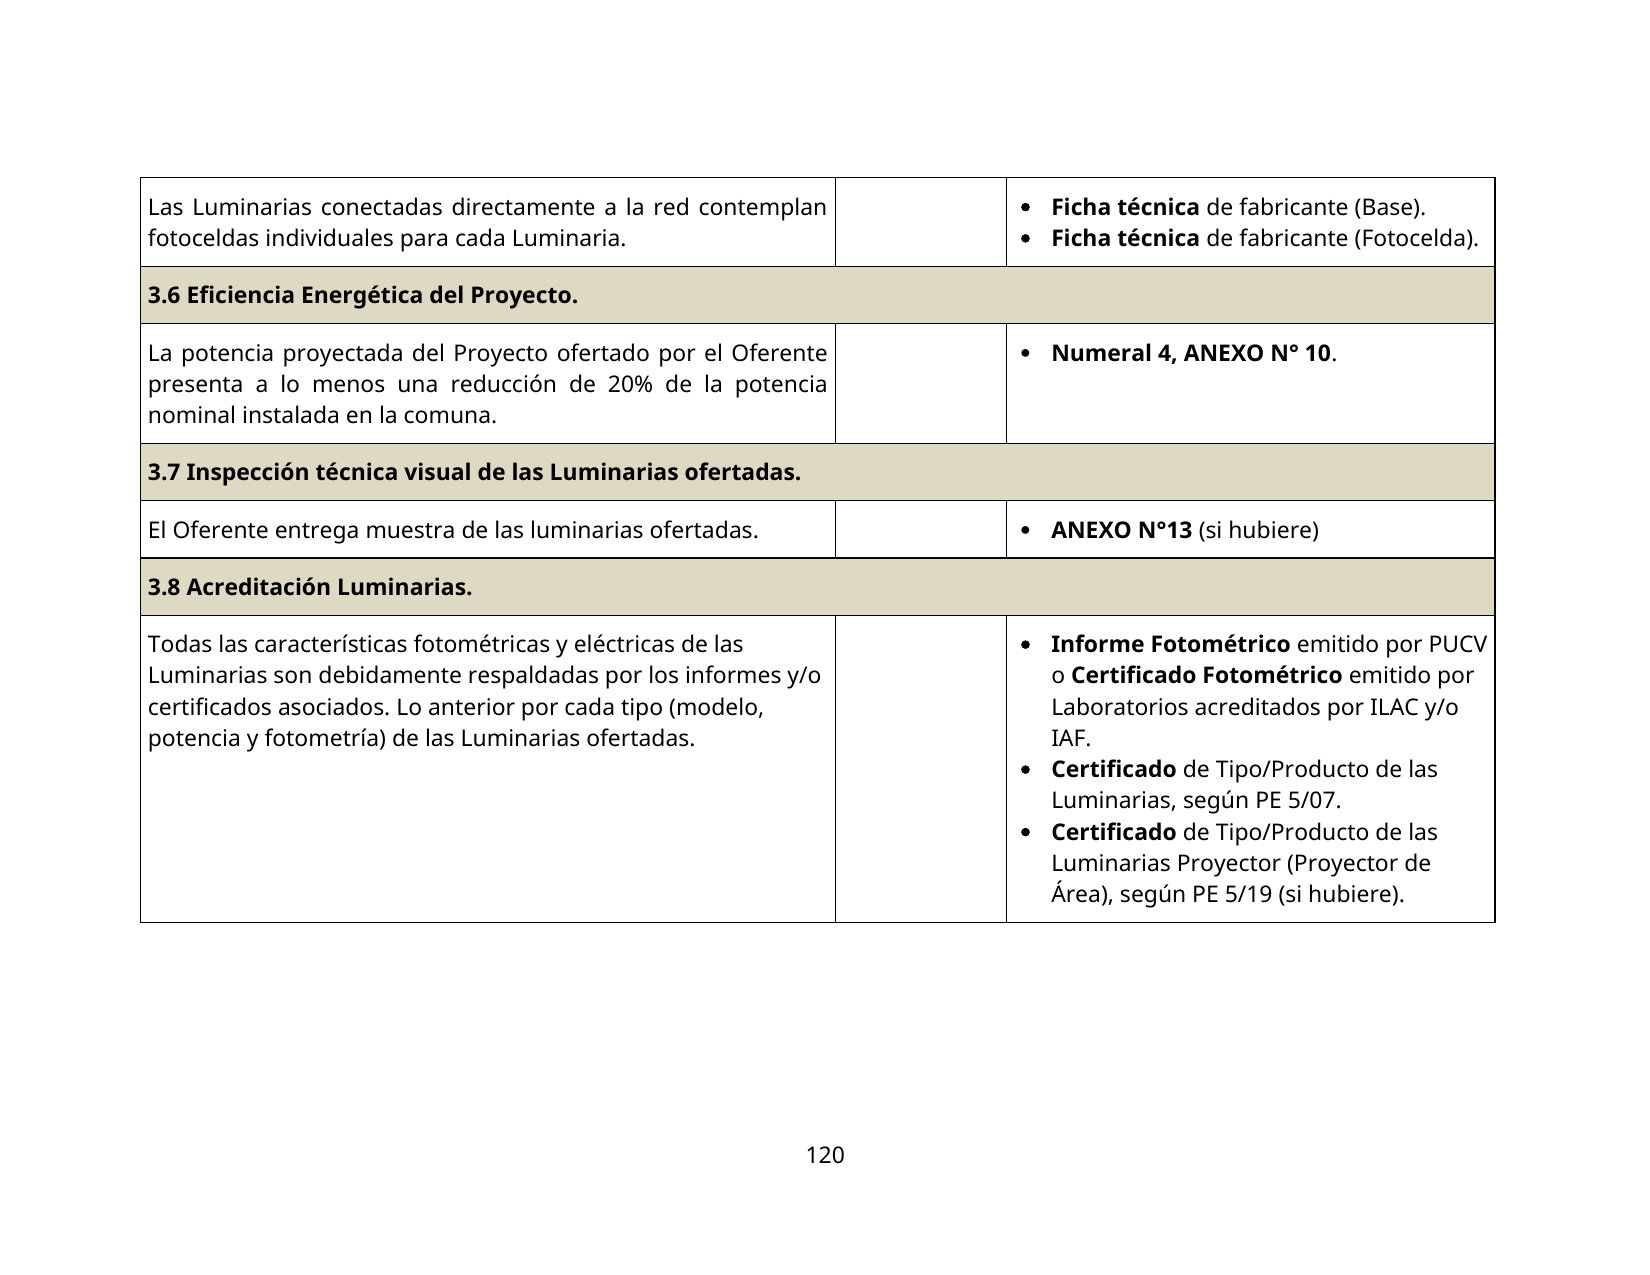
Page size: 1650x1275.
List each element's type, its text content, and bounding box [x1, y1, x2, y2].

table_cell [836, 616, 1006, 922]
table_cell Numeral 4, ANEXO N° 10. [1007, 324, 1494, 443]
table_cell 3.6 Eficiencia Energética del Proyecto. [141, 267, 1494, 323]
table_cell [836, 501, 1006, 557]
table_header [836, 178, 1006, 266]
table_header Las Luminarias conectadas directamente a la red contemplan fotoceldas individuales para cada Luminaria. [141, 178, 835, 266]
table_cell 3.7 Inspección técnica visual de las Luminarias ofertadas. [141, 444, 1494, 500]
table_cell ANEXO N°13 (si hubiere) [1007, 501, 1494, 557]
table_cell El Oferente entrega muestra de las luminarias ofertadas. [141, 501, 835, 557]
table_cell Informe Fotométrico emitido por PUCV o Certificado Fotométrico emitido por Laboratorios acreditados por ILAC y/o IAF. Certificado de Tipo/Producto de las Luminarias, según PE 5/07. Certificado de Tipo/Producto de las Luminarias Proyector (Proyector de Área), según PE 5/19 (si hubiere). [1007, 616, 1494, 922]
table_cell 3.8 Acreditación Luminarias. [141, 559, 1494, 615]
table_cell [836, 324, 1006, 443]
table_header Ficha técnica de fabricante (Base). Ficha técnica de fabricante (Fotocelda). [1007, 178, 1494, 266]
table_cell Todas las características fotométricas y eléctricas de las Luminarias son debidamente respaldadas por los informes y/o certificados asociados. Lo anterior por cada tipo (modelo, potencia y fotometría) de las Luminarias ofertadas. [141, 616, 835, 922]
table_cell La potencia proyectada del Proyecto ofertado por el Oferente presenta a lo menos una reducción de 20% de la potencia nominal instalada en la comuna. [141, 324, 835, 443]
